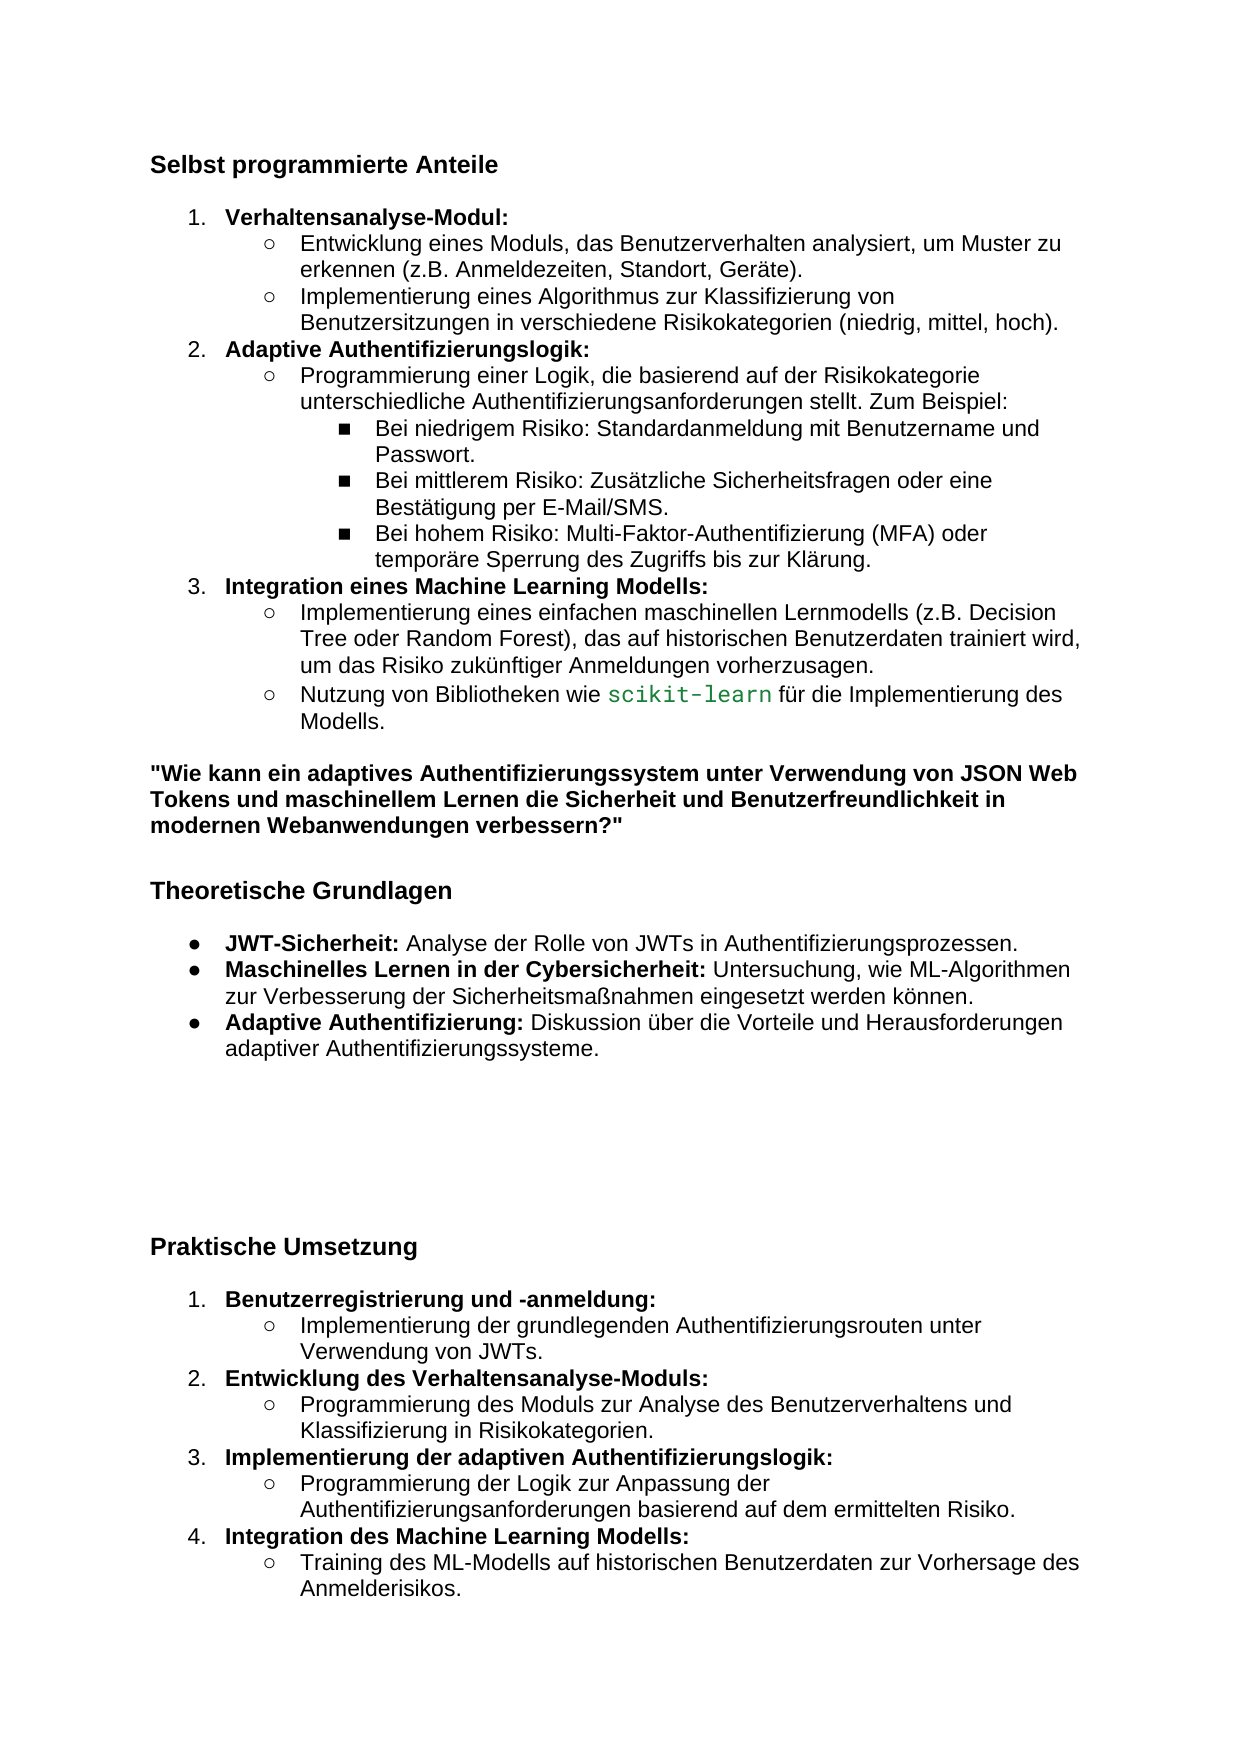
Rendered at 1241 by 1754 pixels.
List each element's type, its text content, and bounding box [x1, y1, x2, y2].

list Programmierung des Moduls zur Analyse des Benutzerverhaltens und Klassifizierung in Risikokategorien. [262, 1391, 1090, 1444]
list Benutzerregistrierung und -anmeldung: [187, 1286, 1090, 1312]
subtitle Selbst programmierte Anteile [150, 150, 1090, 179]
list Verhaltensanalyse-Modul: [187, 204, 1090, 230]
list Bei niedrigem Risiko: Standardanmeldung mit Benutzername und Passwort. [337, 414, 1090, 467]
list Maschinelles Lernen in der Cybersicherheit: Untersuchung, wie ML-Algorithmen zur Verbesserung der Sicherheitsmaßnahmen eingesetzt werden können. [187, 956, 1090, 1009]
list Implementierung der grundlegenden Authentifizierungsrouten unter Verwendung von JWTs. [262, 1312, 1090, 1364]
list Bei mittlerem Risiko: Zusätzliche Sicherheitsfragen oder eine Bestätigung per E-Mail/SMS. [337, 467, 1090, 520]
list Integration eines Machine Learning Modells: [187, 573, 1090, 599]
list Training des ML-Modells auf historischen Benutzerdaten zur Vorhersage des Anmelderisikos. [262, 1549, 1090, 1602]
list Implementierung eines Algorithmus zur Klassifizierung von Benutzersitzungen in verschiedene Risikokategorien (niedrig, mittel, hoch). [262, 283, 1090, 336]
list Integration des Machine Learning Modells: [187, 1523, 1090, 1549]
subtitle Theoretische Grundlagen [150, 876, 1090, 905]
list Entwicklung eines Moduls, das Benutzerverhalten analysiert, um Muster zu erkennen (z.B. Anmeldezeiten, Standort, Geräte). [262, 230, 1090, 283]
list Programmierung der Logik zur Anpassung der Authentifizierungsanforderungen basierend auf dem ermittelten Risiko. [262, 1470, 1090, 1523]
list Nutzung von Bibliotheken wie scikit-learn für die Implementierung des Modells. [262, 678, 1090, 735]
list Implementierung der adaptiven Authentifizierungslogik: [187, 1444, 1090, 1470]
list Programmierung einer Logik, die basierend auf der Risikokategorie unterschiedliche Authentifizierungsanforderungen stellt. Zum Beispiel: [262, 362, 1090, 414]
list Bei hohem Risiko: Multi-Faktor-Authentifizierung (MFA) oder temporäre Sperrung des Zugriffs bis zur Klärung. [337, 520, 1090, 573]
text "Wie kann ein adaptives Authentifizierungssystem unter Verwendung von JSON Web Tokens und maschinellem Lernen die Sicherheit und Benutzerfreundlichkeit in modernen Webanwendungen verbessern?" [150, 760, 1090, 839]
list JWT-Sicherheit: Analyse der Rolle von JWTs in Authentifizierungsprozessen. [187, 930, 1090, 956]
list Entwicklung des Verhaltensanalyse-Moduls: [187, 1364, 1090, 1391]
subtitle Praktische Umsetzung [150, 1232, 1090, 1261]
list Implementierung eines einfachen maschinellen Lernmodells (z.B. Decision Tree oder Random Forest), das auf historischen Benutzerdaten trainiert wird, um das Risiko zukünftiger Anmeldungen vorherzusagen. [262, 599, 1090, 678]
list Adaptive Authentifizierung: Diskussion über die Vorteile und Herausforderungen adaptiver Authentifizierungssysteme. [187, 1009, 1090, 1062]
list Adaptive Authentifizierungslogik: [187, 336, 1090, 362]
